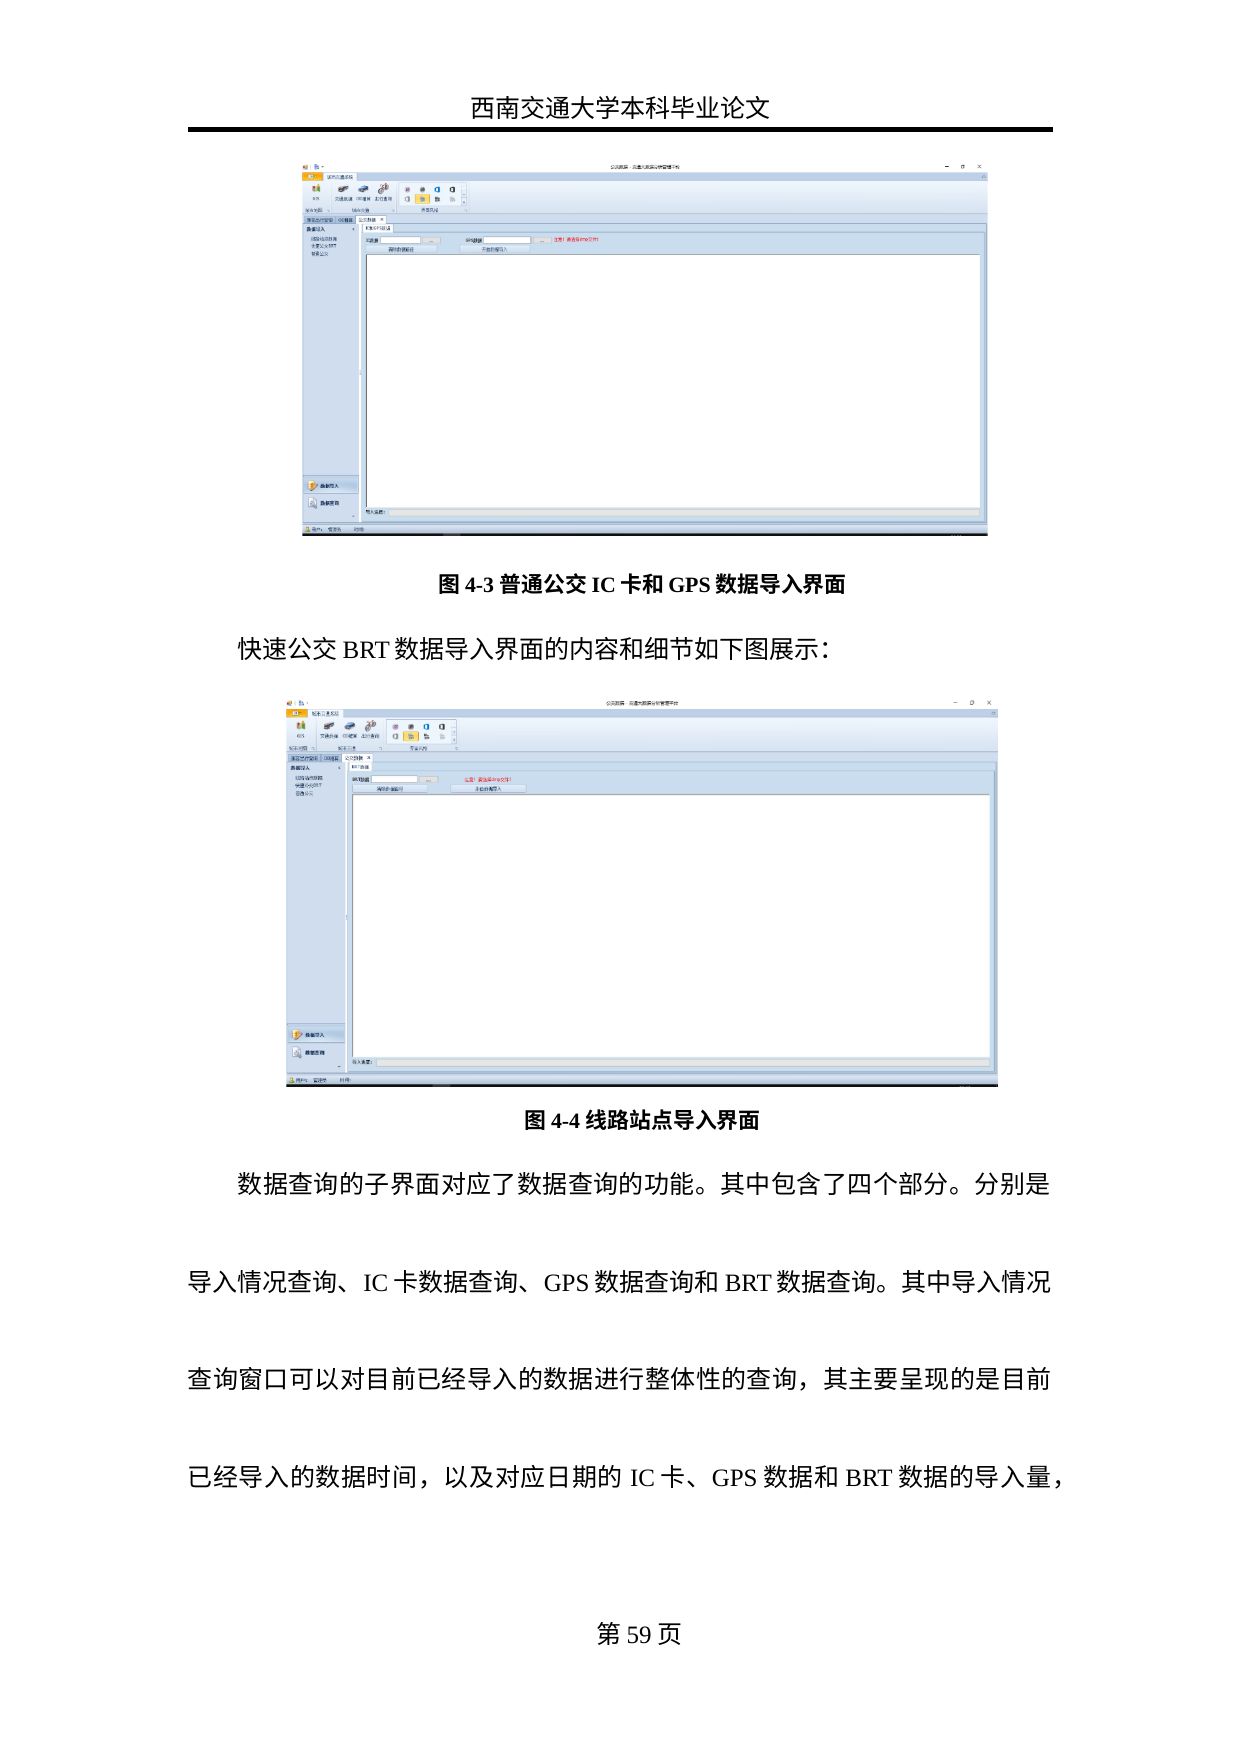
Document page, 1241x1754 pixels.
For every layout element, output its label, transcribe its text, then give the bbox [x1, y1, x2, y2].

picture [302, 162, 988, 536]
picture [286, 697, 998, 1087]
text 图 4-3 普通公交IC卡和GPS数据导入界面 [187, 566, 1053, 599]
text 图 4-4 线路站点导入界面 [187, 1102, 1053, 1135]
text 快速公交BRT数据导入界面的内容和细节如下图展示： [187, 615, 1053, 680]
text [187, 1151, 1053, 1508]
